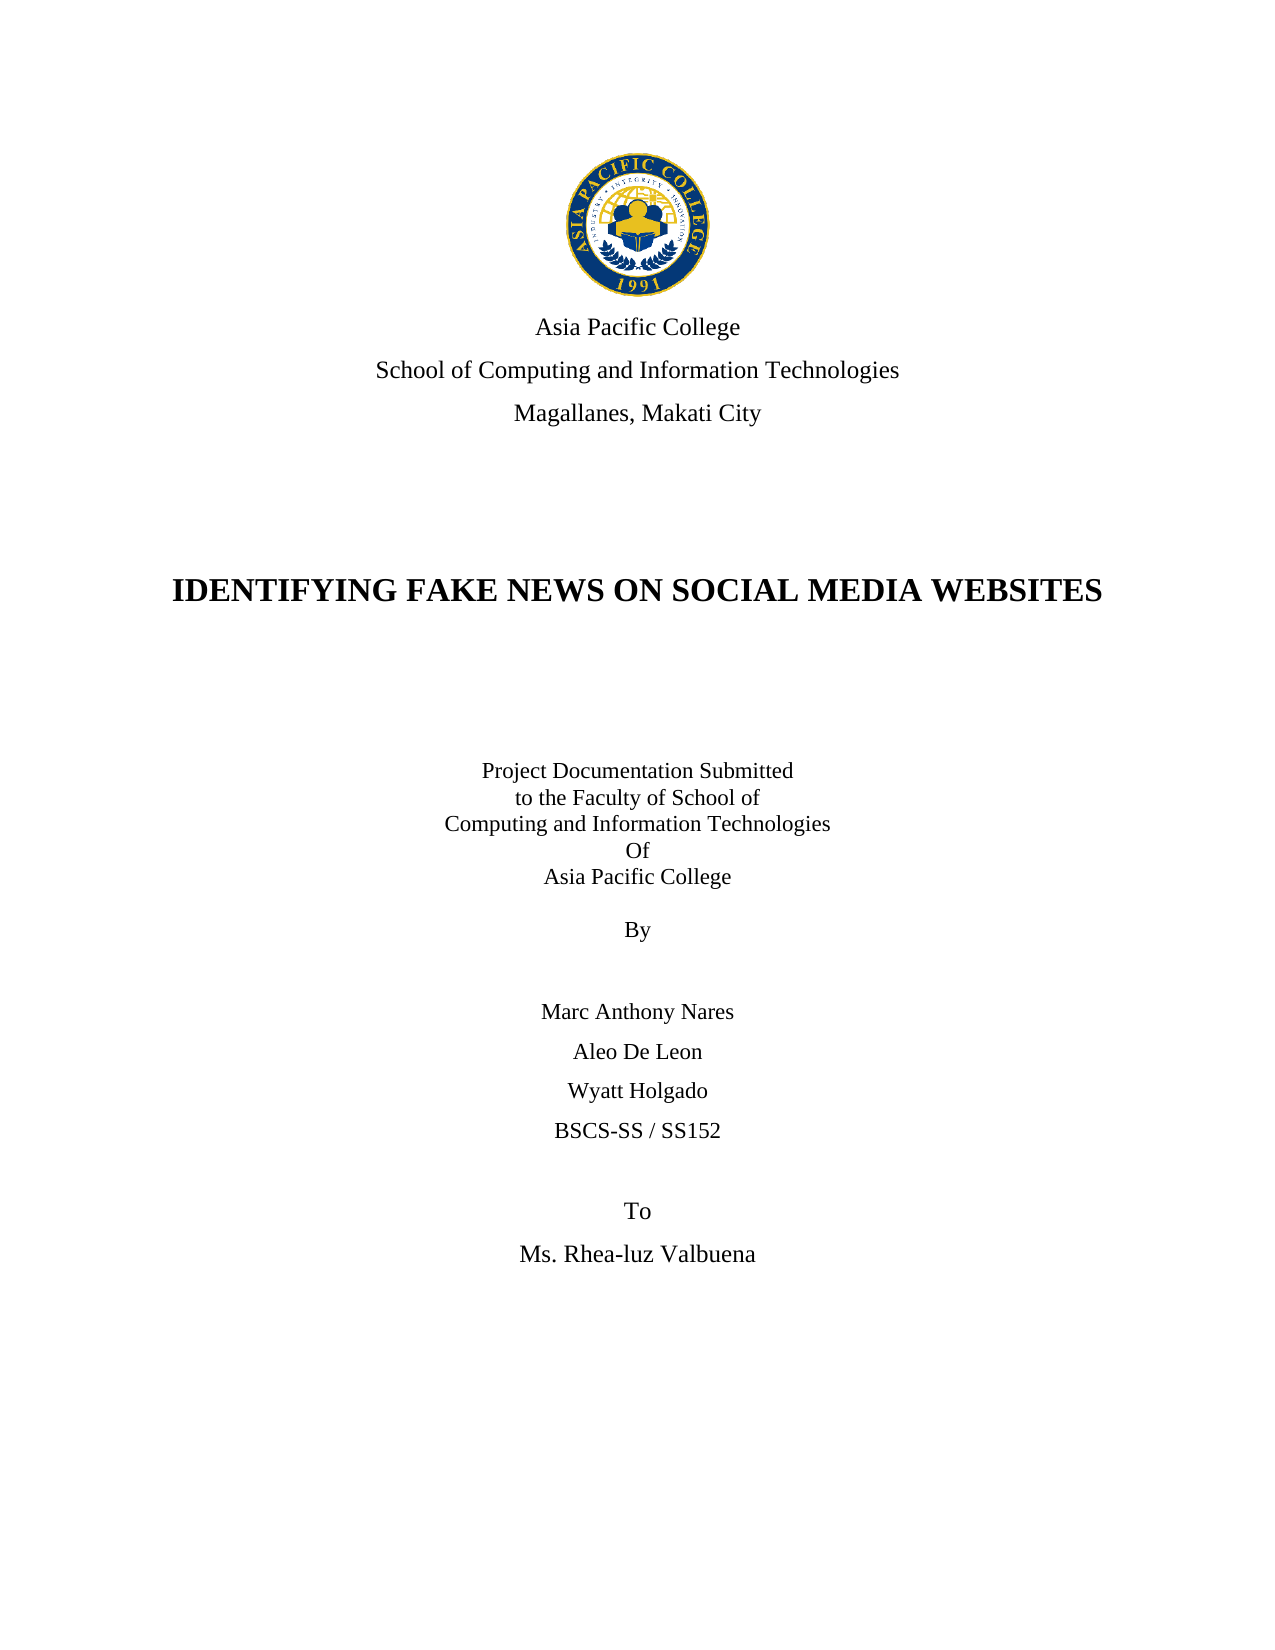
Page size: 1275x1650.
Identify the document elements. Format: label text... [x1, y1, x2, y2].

text Project Documentation Submitted [150, 758, 1125, 784]
text To [150, 1196, 1125, 1224]
text Of [150, 837, 1125, 863]
text Marc Anthony Nares [150, 998, 1125, 1025]
text Aleo De Leon [150, 1038, 1125, 1064]
text By [150, 916, 1125, 942]
text Magallanes, Makati City [150, 398, 1125, 427]
text Asia Pacific College [150, 863, 1125, 889]
text School of Computing and Information Technologies [150, 355, 1125, 384]
picture [562, 150, 713, 300]
text Wyatt Holgado [150, 1077, 1125, 1104]
text to the Faculty of School of [150, 784, 1125, 810]
text BSCS-SS / SS152 [150, 1117, 1125, 1143]
text Ms. Rhea-luz Valbuena [150, 1239, 1125, 1268]
text Asia Pacific College [150, 312, 1125, 341]
text IDENTIFYING FAKE NEWS ON SOCIAL MEDIA WEBSITES [150, 571, 1125, 609]
text Computing and Information Technologies [150, 810, 1125, 837]
